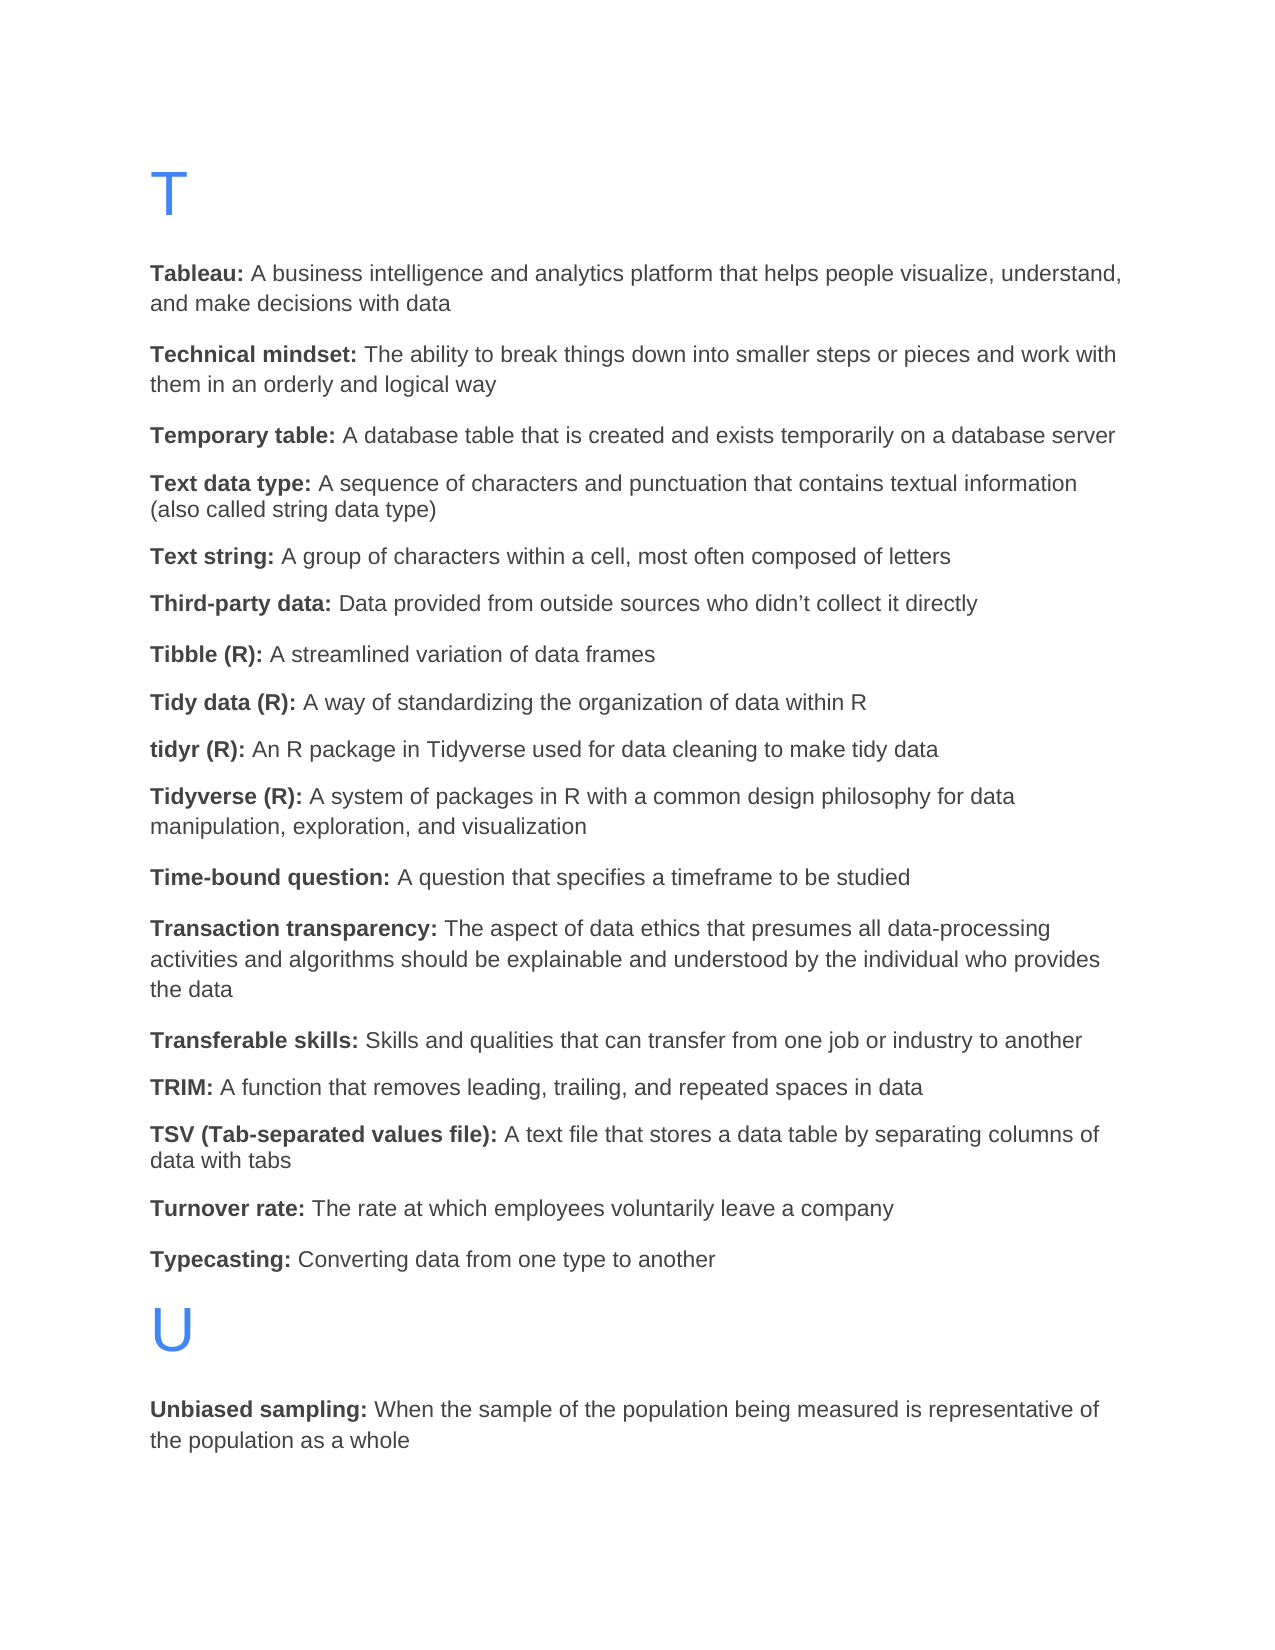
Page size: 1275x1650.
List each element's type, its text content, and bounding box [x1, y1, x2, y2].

text Text string: A group of characters within a cell, most often composed of letters [150, 543, 1125, 569]
text Tableau: A business intelligence and analytics platform that helps people visualize, understand, and make decisions with data [150, 260, 1125, 317]
text tidyr (R): An R package in Tidyverse used for data cleaning to make tidy data [150, 736, 1125, 762]
text T [150, 157, 1125, 228]
text Transferable skills: Skills and qualities that can transfer from one job or industry to another [150, 1027, 1125, 1053]
text TRIM: A function that removes leading, trailing, and repeated spaces in data [150, 1074, 1125, 1100]
text TSV (Tab-separated values file): A text file that stores a data table by separating columns of data with tabs [150, 1121, 1125, 1174]
text Technical mindset: The ability to break things down into smaller steps or pieces and work with them in an orderly and logical way [150, 341, 1125, 398]
text Third-party data: Data provided from outside sources who didn’t collect it directly [150, 590, 1125, 617]
text Typecasting: Converting data from one type to another [150, 1246, 1125, 1272]
text Transaction transparency: The aspect of data ethics that presumes all data-processing activities and algorithms should be explainable and understood by the individual who provides the data [150, 915, 1125, 1002]
text Turnover rate: The rate at which employees voluntarily leave a company [150, 1195, 1125, 1221]
text Text data type: A sequence of characters and punctuation that contains textual information (also called string data type) [150, 470, 1125, 522]
text Temporary table: A database table that is created and exists temporarily on a database server [150, 422, 1125, 449]
text Tidyverse (R): A system of packages in R with a common design philosophy for data manipulation, exploration, and visualization [150, 783, 1125, 839]
text Tibble (R): A streamlined variation of data frames [150, 641, 1125, 668]
text Unbiased sampling: When the sample of the population being measured is representative of the population as a whole [150, 1396, 1125, 1453]
text Tidy data (R): A way of standardizing the organization of data within R [150, 689, 1125, 715]
text Time-bound question: A question that specifies a timeframe to be studied [150, 864, 1125, 891]
text U [150, 1293, 1125, 1365]
